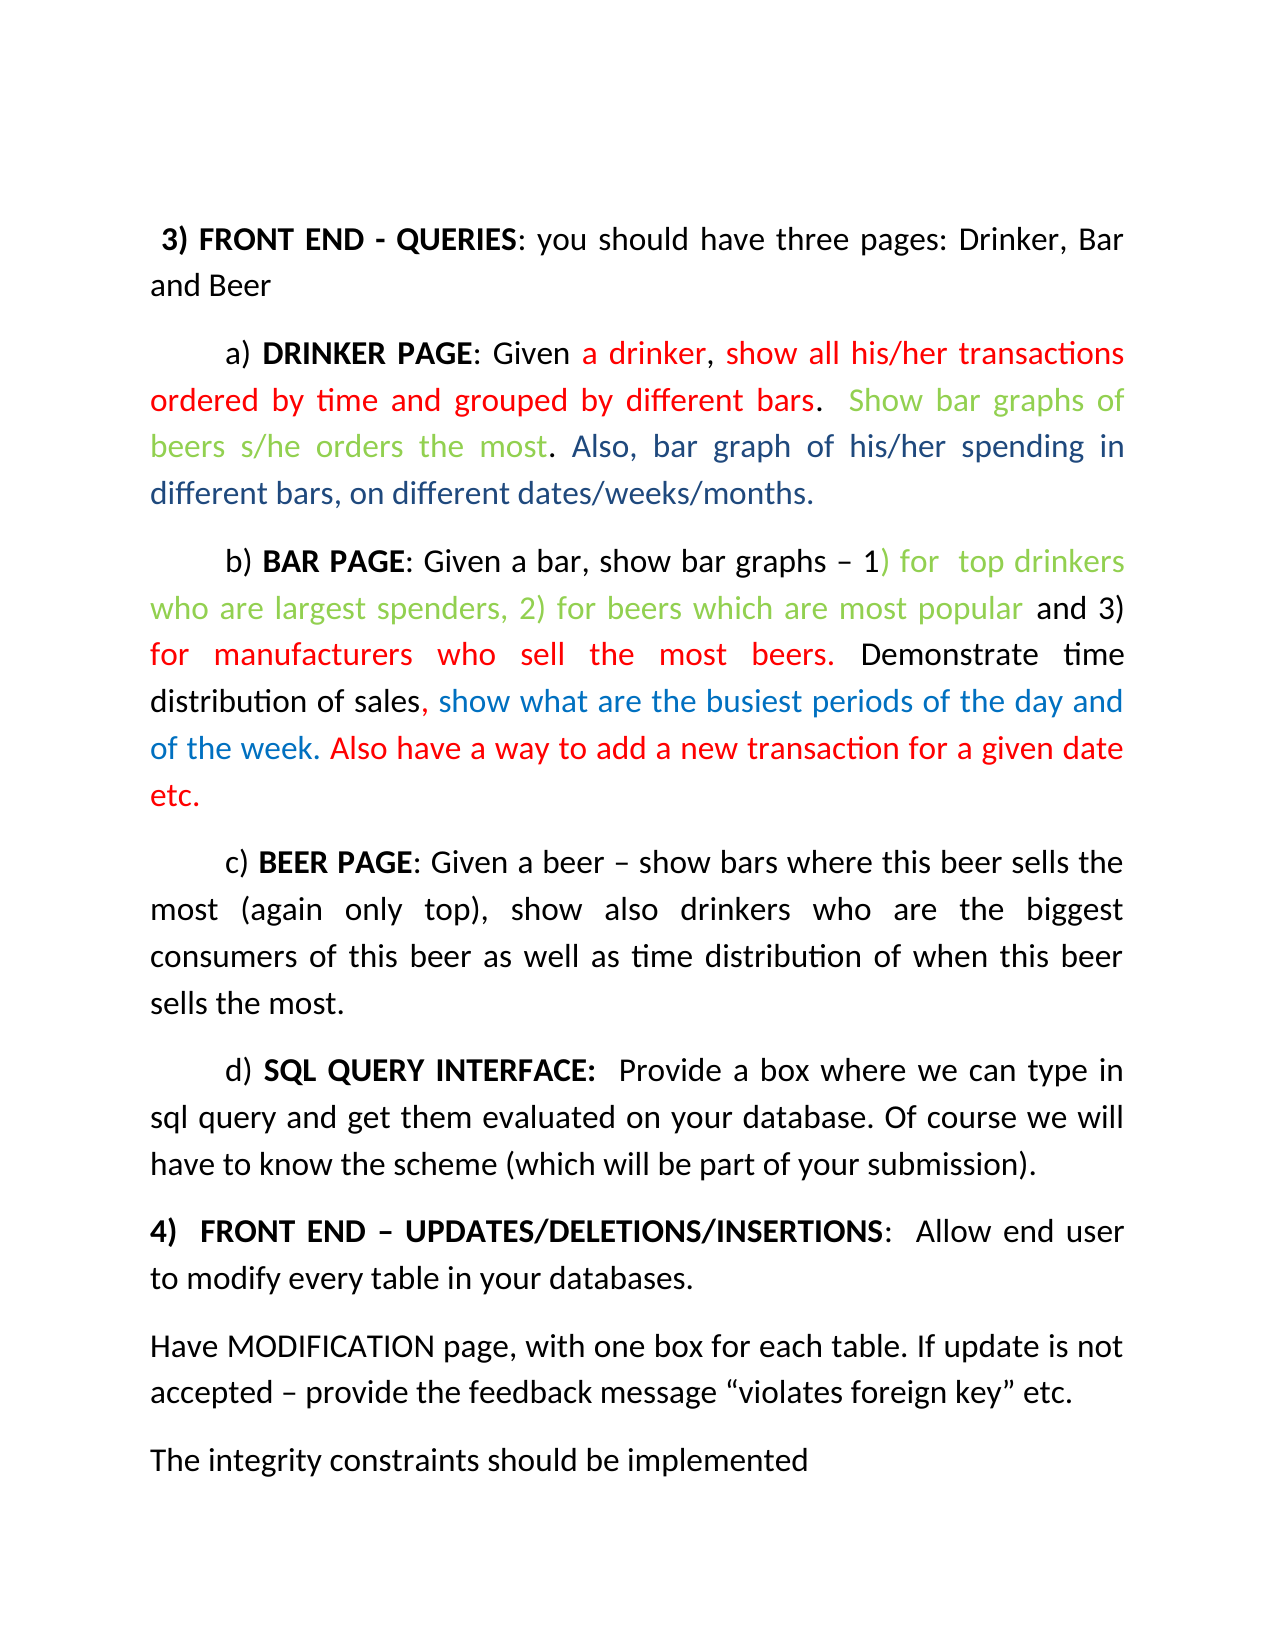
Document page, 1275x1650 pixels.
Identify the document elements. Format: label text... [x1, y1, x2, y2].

text The integrity constraints should be implemented [150, 1439, 1125, 1480]
text c) BEER PAGE: Given a beer – show bars where this beer sells the most (again only top), show also drinkers who are the biggest consumers of this beer as well as time distribution of when this beer sells the most. [150, 841, 1125, 1022]
text Have MODIFICATION page, with one box for each table. If update is not accepted – provide the feedback message “violates foreign key” etc. [150, 1325, 1125, 1412]
text 3) FRONT END - QUERIES: you should have three pages: Drinker, Bar and Beer [150, 218, 1125, 305]
text 4) FRONT END – UPDATES/DELETIONS/INSERTIONS: Allow end user to modify every table in your databases. [150, 1210, 1125, 1298]
text a) DRINKER PAGE: Given a drinker, show all his/her transactions ordered by time and grouped by different bars. Show bar graphs of beers s/he orders the most. Also, bar graph of his/her spending in different bars, on different dates/weeks/months. [150, 332, 1125, 513]
text d) SQL QUERY INTERFACE: Provide a box where we can type in sql query and get them evaluated on your database. Of course we will have to know the scheme (which will be part of your submission). [150, 1049, 1125, 1183]
text b) BAR PAGE: Given a bar, show bar graphs – 1) for top drinkers who are largest spenders, 2) for beers which are most popular and 3) for manufacturers who sell the most beers. Demonstrate time distribution of sales, show what are the busiest periods of the day and of the week. Also have a way to add a new transaction for a given date etc. [150, 540, 1125, 814]
